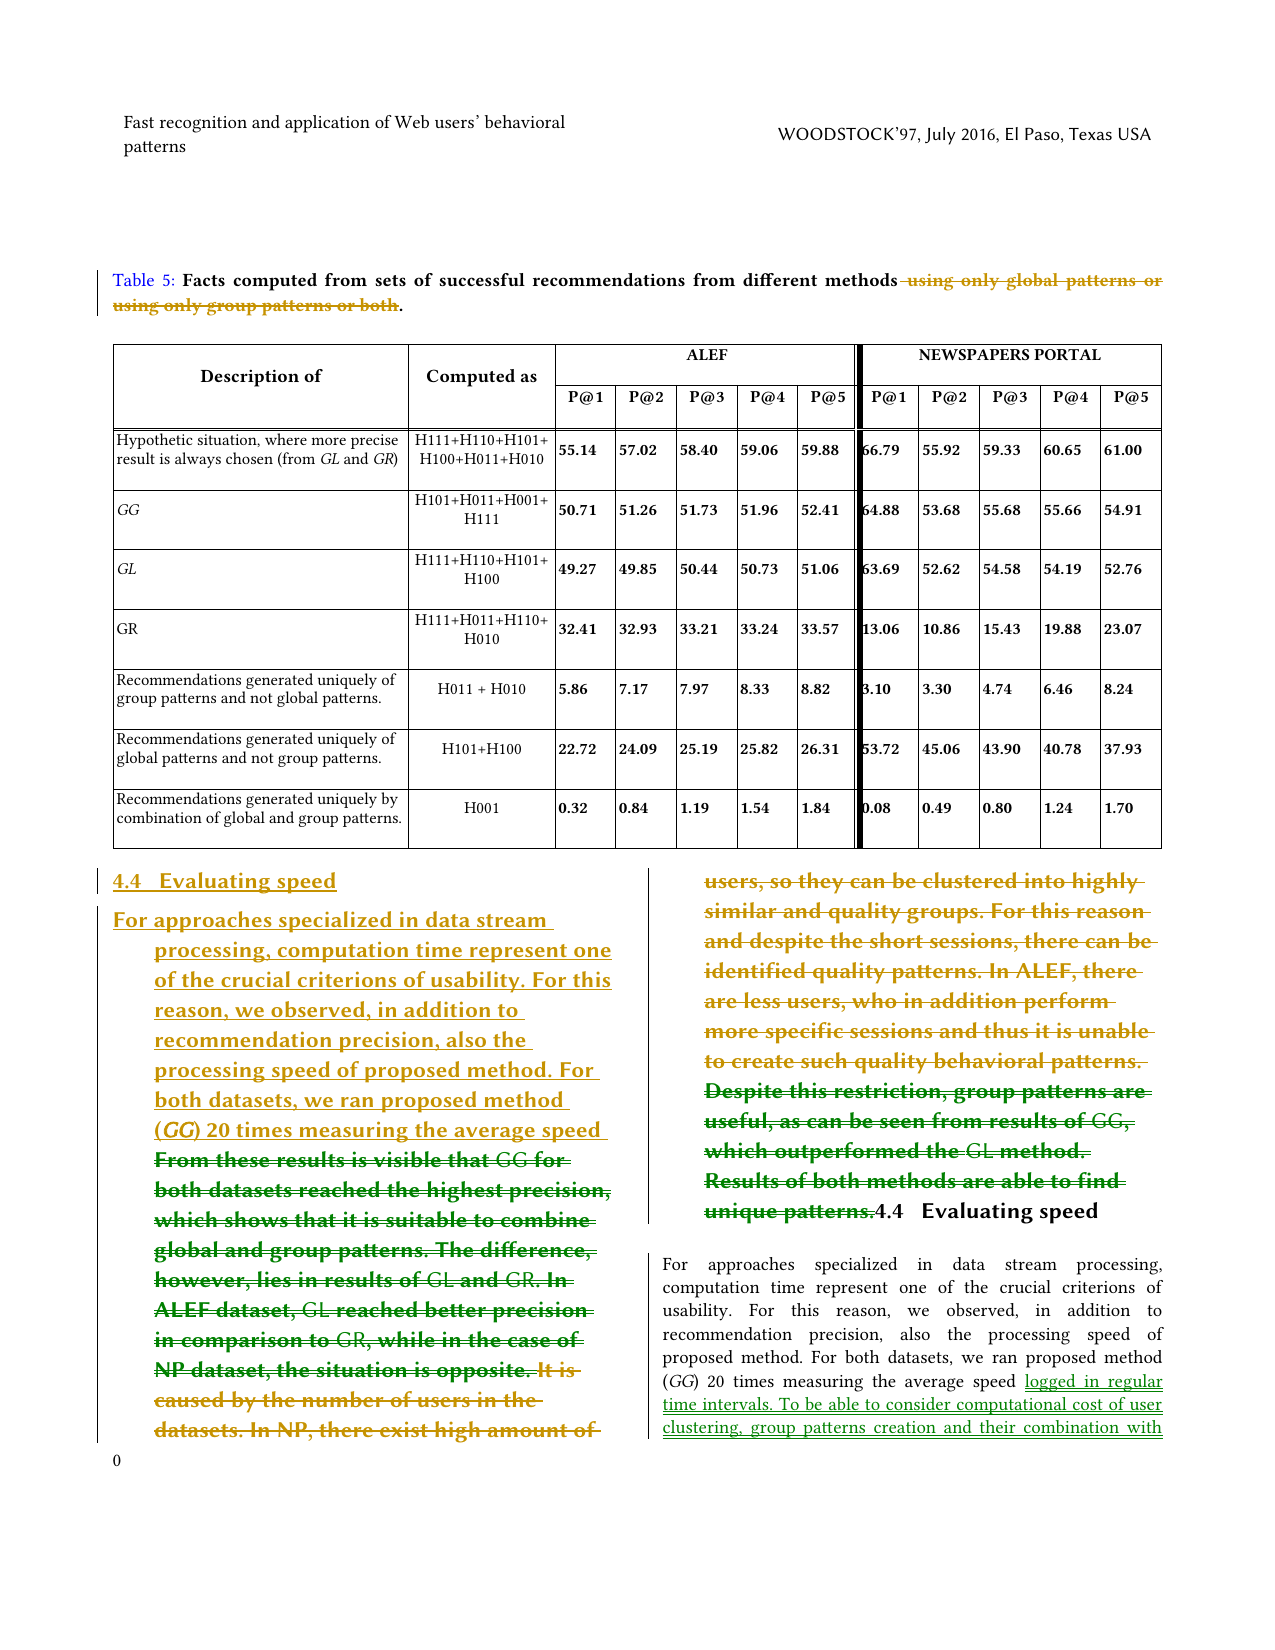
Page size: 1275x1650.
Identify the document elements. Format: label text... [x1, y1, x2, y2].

table_cell 1.70 [1101, 790, 1161, 848]
table_cell 52.62 [919, 550, 979, 609]
table_cell H111+H110+H101+H100 [409, 550, 555, 609]
table_cell 25.82 [738, 730, 797, 788]
table_cell 55.14 [556, 431, 615, 489]
table_cell 50.73 [738, 550, 797, 609]
table_cell 0.49 [919, 790, 979, 848]
table_cell 1.19 [677, 790, 737, 848]
table_cell 51.06 [798, 550, 854, 609]
table_cell 0.80 [980, 790, 1040, 848]
table_cell P@2 [616, 386, 676, 428]
table_cell 0.84 [616, 790, 676, 848]
table_header Description of [114, 345, 408, 428]
table_cell 51.26 [616, 491, 676, 549]
table_cell 59.33 [980, 431, 1040, 489]
table_cell 55.66 [1041, 491, 1100, 549]
table_cell P@3 [677, 386, 737, 428]
table_cell 52.76 [1101, 550, 1161, 609]
table_cell GG [114, 491, 408, 549]
table_cell GL [114, 550, 408, 609]
table_cell 40.78 [1041, 730, 1100, 788]
table_cell H101+H011+H001+H111 [409, 491, 555, 549]
table_cell 55.68 [980, 491, 1040, 549]
table_cell H101+H100 [409, 730, 555, 788]
table_cell 33.57 [798, 610, 854, 669]
table_cell 32.93 [616, 610, 676, 669]
table_cell 54.19 [1041, 550, 1100, 609]
table_cell 37.93 [1101, 730, 1161, 788]
table_cell P@1 [863, 386, 918, 428]
table_cell 53.72 [863, 730, 918, 788]
table_cell 61.00 [1101, 431, 1161, 489]
table_header Computed as [409, 345, 555, 428]
table_cell Recommendations generated uniquely by combination of global and group patterns. [114, 790, 408, 848]
table_cell 7.97 [677, 670, 737, 729]
table_cell 49.85 [616, 550, 676, 609]
table_cell H011 + H010 [409, 670, 555, 729]
table_cell 51.73 [677, 491, 737, 549]
table_header NEWSPAPERS PORTAL [863, 345, 1161, 385]
table_cell 25.19 [677, 730, 737, 788]
table_cell Recommendations generated uniquely of group patterns and not global patterns. [114, 670, 408, 729]
table_cell 10.86 [919, 610, 979, 669]
text Table 5: Facts computed from sets of successful recommendations from different methods. [112, 270, 1163, 316]
table_cell 63.69 [863, 550, 918, 609]
table_cell P@3 [980, 386, 1040, 428]
table_header ALEF [556, 345, 854, 385]
table_cell 64.88 [863, 491, 918, 549]
table_cell 3.10 [863, 670, 918, 729]
table_cell 59.88 [798, 431, 854, 489]
table_cell 60.65 [1041, 431, 1100, 489]
table_cell H111+H011+H110+H010 [409, 610, 555, 669]
table_cell 23.07 [1101, 610, 1161, 669]
table_cell 33.24 [738, 610, 797, 669]
table_cell 24.09 [616, 730, 676, 788]
table_cell 66.79 [863, 431, 918, 489]
table_cell 1.84 [798, 790, 854, 848]
table_cell P@2 [919, 386, 979, 428]
table_cell 3.30 [919, 670, 979, 729]
table_cell P@5 [798, 386, 854, 428]
table_cell 57.02 [616, 431, 676, 489]
table_cell 8.82 [798, 670, 854, 729]
table_cell 59.06 [738, 431, 797, 489]
table_cell 45.06 [919, 730, 979, 788]
table_cell P@5 [1101, 386, 1161, 428]
table_cell 7.17 [616, 670, 676, 729]
table_cell 19.88 [1041, 610, 1100, 669]
table_cell 8.33 [738, 670, 797, 729]
table_cell 8.24 [1101, 670, 1161, 729]
table_cell Hypothetic situation, where more precise result is always chosen (from GL and GR) [114, 431, 408, 489]
table_cell 33.21 [677, 610, 737, 669]
table_cell 54.91 [1101, 491, 1161, 549]
table_cell H111+H110+H101+H100+H011+H010 [409, 431, 555, 489]
table_cell 32.41 [556, 610, 615, 669]
table_cell 43.90 [980, 730, 1040, 788]
table_cell P@1 [556, 386, 615, 428]
table_cell 54.58 [980, 550, 1040, 609]
table_cell P@4 [738, 386, 797, 428]
table_cell 50.71 [556, 491, 615, 549]
table_cell 58.40 [677, 431, 737, 489]
table_cell P@4 [1041, 386, 1100, 428]
table_cell 22.72 [556, 730, 615, 788]
table_cell 13.06 [863, 610, 918, 669]
table_cell 5.86 [556, 670, 615, 729]
table_cell 0.08 [863, 790, 918, 848]
table_cell 51.96 [738, 491, 797, 549]
table_cell 52.41 [798, 491, 854, 549]
table_cell 1.54 [738, 790, 797, 848]
table_cell 15.43 [980, 610, 1040, 669]
table_cell Recommendations generated uniquely of global patterns and not group patterns. [114, 730, 408, 788]
table_cell GR [114, 610, 408, 669]
table_cell 6.46 [1041, 670, 1100, 729]
table_cell 53.68 [919, 491, 979, 549]
table_cell H001 [409, 790, 555, 848]
table_cell 26.31 [798, 730, 854, 788]
table_cell 0.32 [556, 790, 615, 848]
table_cell 49.27 [556, 550, 615, 609]
table_cell 55.92 [919, 431, 979, 489]
table_cell 4.74 [980, 670, 1040, 729]
table_cell 1.24 [1041, 790, 1100, 848]
table_cell 50.44 [677, 550, 737, 609]
